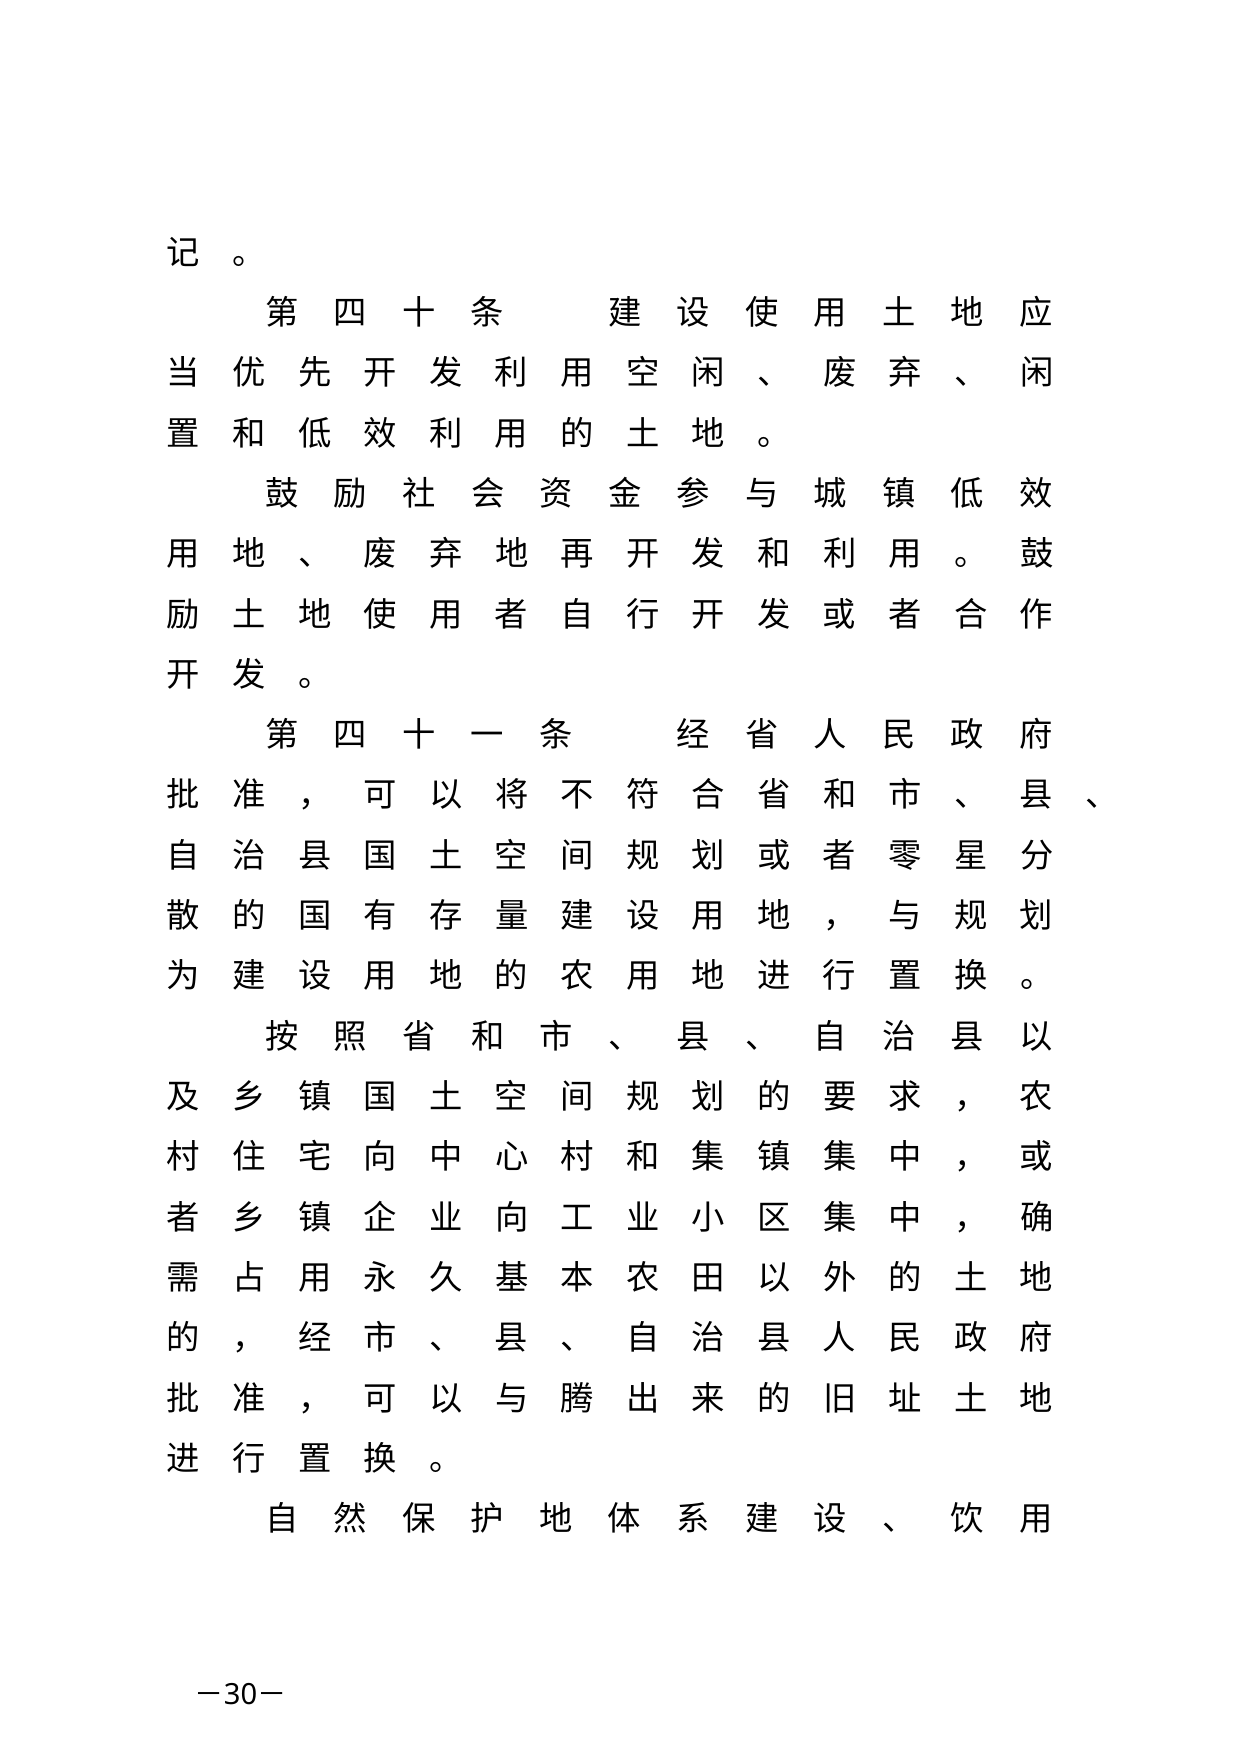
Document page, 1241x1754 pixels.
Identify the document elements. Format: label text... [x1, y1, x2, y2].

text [167, 1486, 1085, 1546]
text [167, 219, 1085, 280]
text 第四十条 建设使用土地应当优先开发利用空闲、废弃、闲置和低效利用的土地。 [167, 280, 1085, 461]
text 鼓励社会资金参与城镇低效用地、废弃地再开发和利用。鼓励土地使用者自行开发或者合作开发。 [167, 461, 1085, 702]
text 第四十一条 经省人民政府批准，可以将不符合省和市、县、自治县国土空间规划或者零星分散的国有存量建设用地，与规划为建设用地的农用地进行置换。 [167, 702, 1085, 1003]
text 按照省和市、县、自治县以及乡镇国土空间规划的要求，农村住宅向中心村和集镇集中，或者乡镇企业向工业小区集中，确需占用永久基本农田以外的土地的，经市、县、自治县人民政府批准，可以与腾出来的旧址土地进行置换。 [167, 1003, 1085, 1486]
